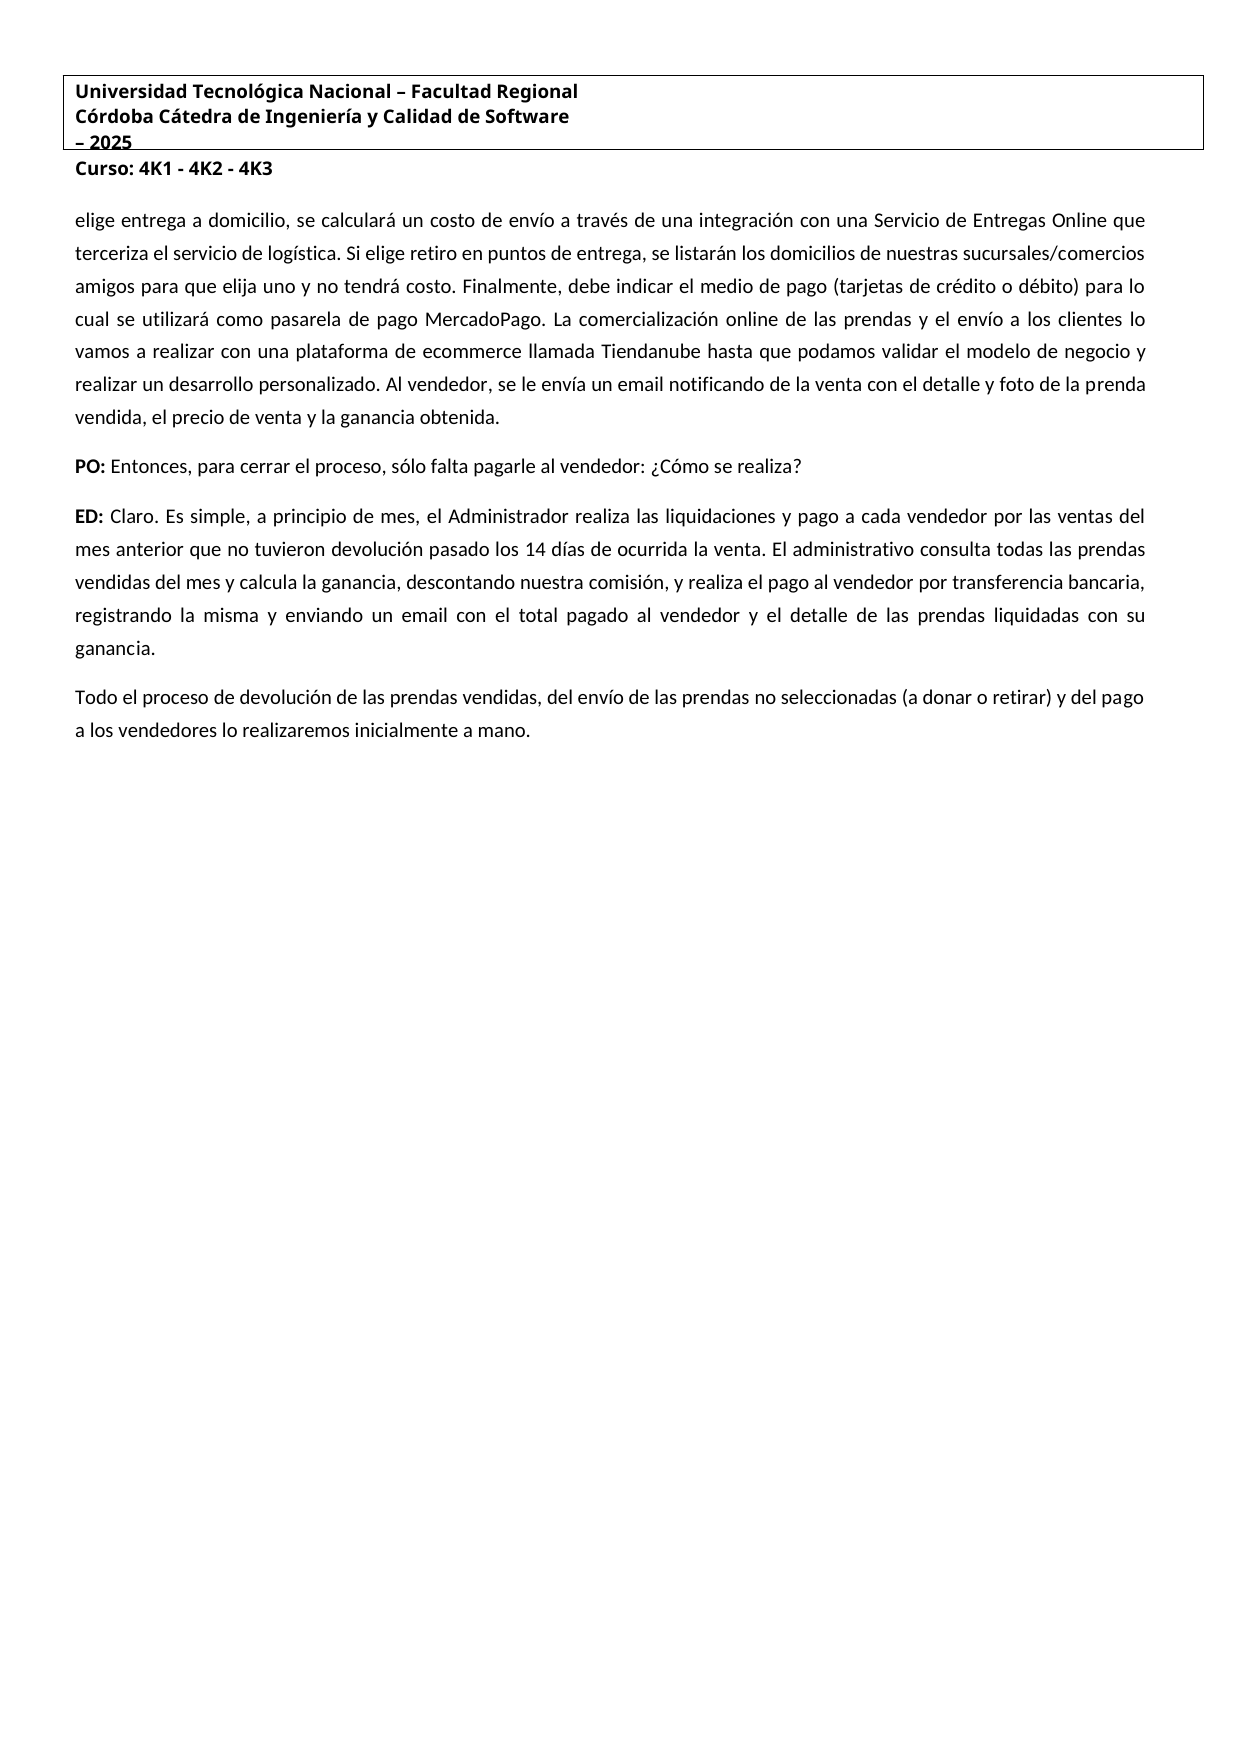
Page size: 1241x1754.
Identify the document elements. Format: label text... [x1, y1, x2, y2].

text PO: Entonces, para cerrar el proceso, sólo falta pagarle al vendedor: ¿Cómo se realiza? [75, 453, 1154, 479]
text Curso: 4K1 - 4K2 - 4K3 [75, 155, 1154, 180]
text ED: Claro. Es simple, a principio de mes, el Administrador realiza las liquidaciones y pago a cada vendedor por las ventas del mes anterior que no tuvieron devolución pasado los 14 días de ocurrida la venta. El administrativo consulta todas las prendas vendidas del mes y calcula la ganancia, descontando nuestra comisión, y realiza el pago al vendedor por transferencia bancaria, registrando la misma y enviando un email con el total pagado al vendedor y el detalle de las prendas liquidadas con su ganancia. [75, 503, 1146, 660]
text Universidad Tecnológica Nacional – Facultad Regional Córdoba Cátedra de Ingeniería y Calidad de Software – 2025 [75, 78, 581, 155]
text elige entrega a domicilio, se calculará un costo de envío a través de una integración con una Servicio de Entregas Online que terceriza el servicio de logística. Si elige retiro en puntos de entrega, se listarán los domicilios de nuestras sucursales/comercios amigos para que elija uno y no tendrá costo. Finalmente, debe indicar el medio de pago (tarjetas de crédito o débito) para lo cual se utilizará como pasarela de pago MercadoPago. La comercialización online de las prendas y el envío a los clientes lo vamos a realizar con una plataforma de ecommerce llamada Tiendanube hasta que podamos validar el modelo de negocio y realizar un desarrollo personalizado. Al vendedor, se le envía un email notificando de la venta con el detalle y foto de la prenda vendida, el precio de venta y la ganancia obtenida. [75, 208, 1146, 429]
text Todo el proceso de devolución de las prendas vendidas, del envío de las prendas no seleccionadas (a donar o retirar) y del pago a los vendedores lo realizaremos inicialmente a mano. [75, 684, 1149, 743]
